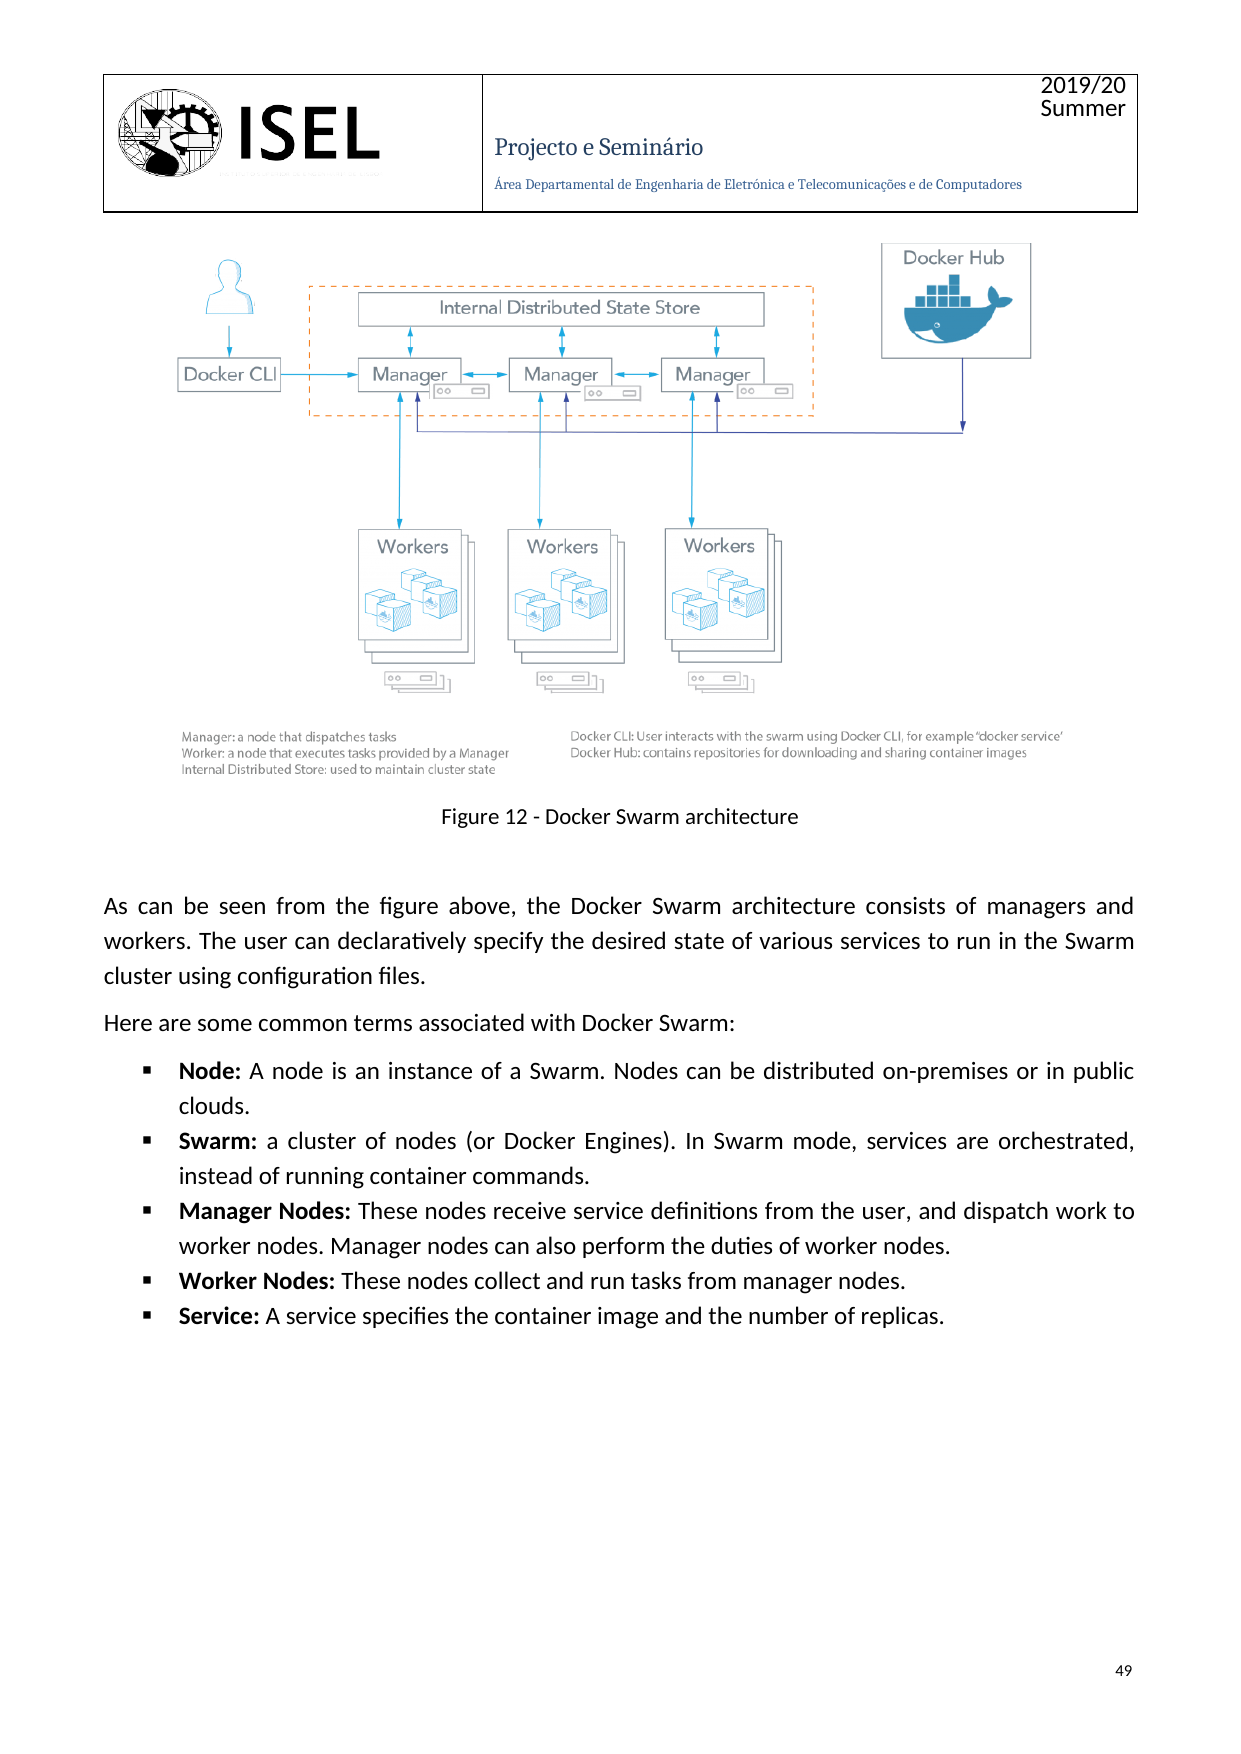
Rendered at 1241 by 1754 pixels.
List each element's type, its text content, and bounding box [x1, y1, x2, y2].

list Manager Nodes: These nodes receive service definitions from the user, and dispatch work to worker nodes. Manager nodes can also perform the duties of worker nodes. [141, 1195, 1137, 1261]
text As can be seen from the figure above, the Docker Swarm architecture consists of managers and workers. The user can declaratively specify the desired state of various services to run in the Swarm cluster using configuration files. [103, 890, 1137, 991]
list Worker Nodes: These nodes collect and run tasks from manager nodes. [141, 1265, 1137, 1296]
list Swarm: a cluster of nodes (or Docker Engines). In Swarm mode, services are orchestrated, instead of running container commands. [141, 1125, 1137, 1191]
list Service: A service specifies the container image and the number of replicas. [141, 1300, 1137, 1331]
list Node: A node is an instance of a Swarm. Nodes can be distributed on-premises or in public clouds. [141, 1055, 1137, 1121]
text Here are some common terms associated with Docker Swarm: [103, 1008, 1137, 1038]
picture [177, 243, 1063, 777]
text Figure 12 - Docker Swarm architecture [103, 802, 1137, 830]
